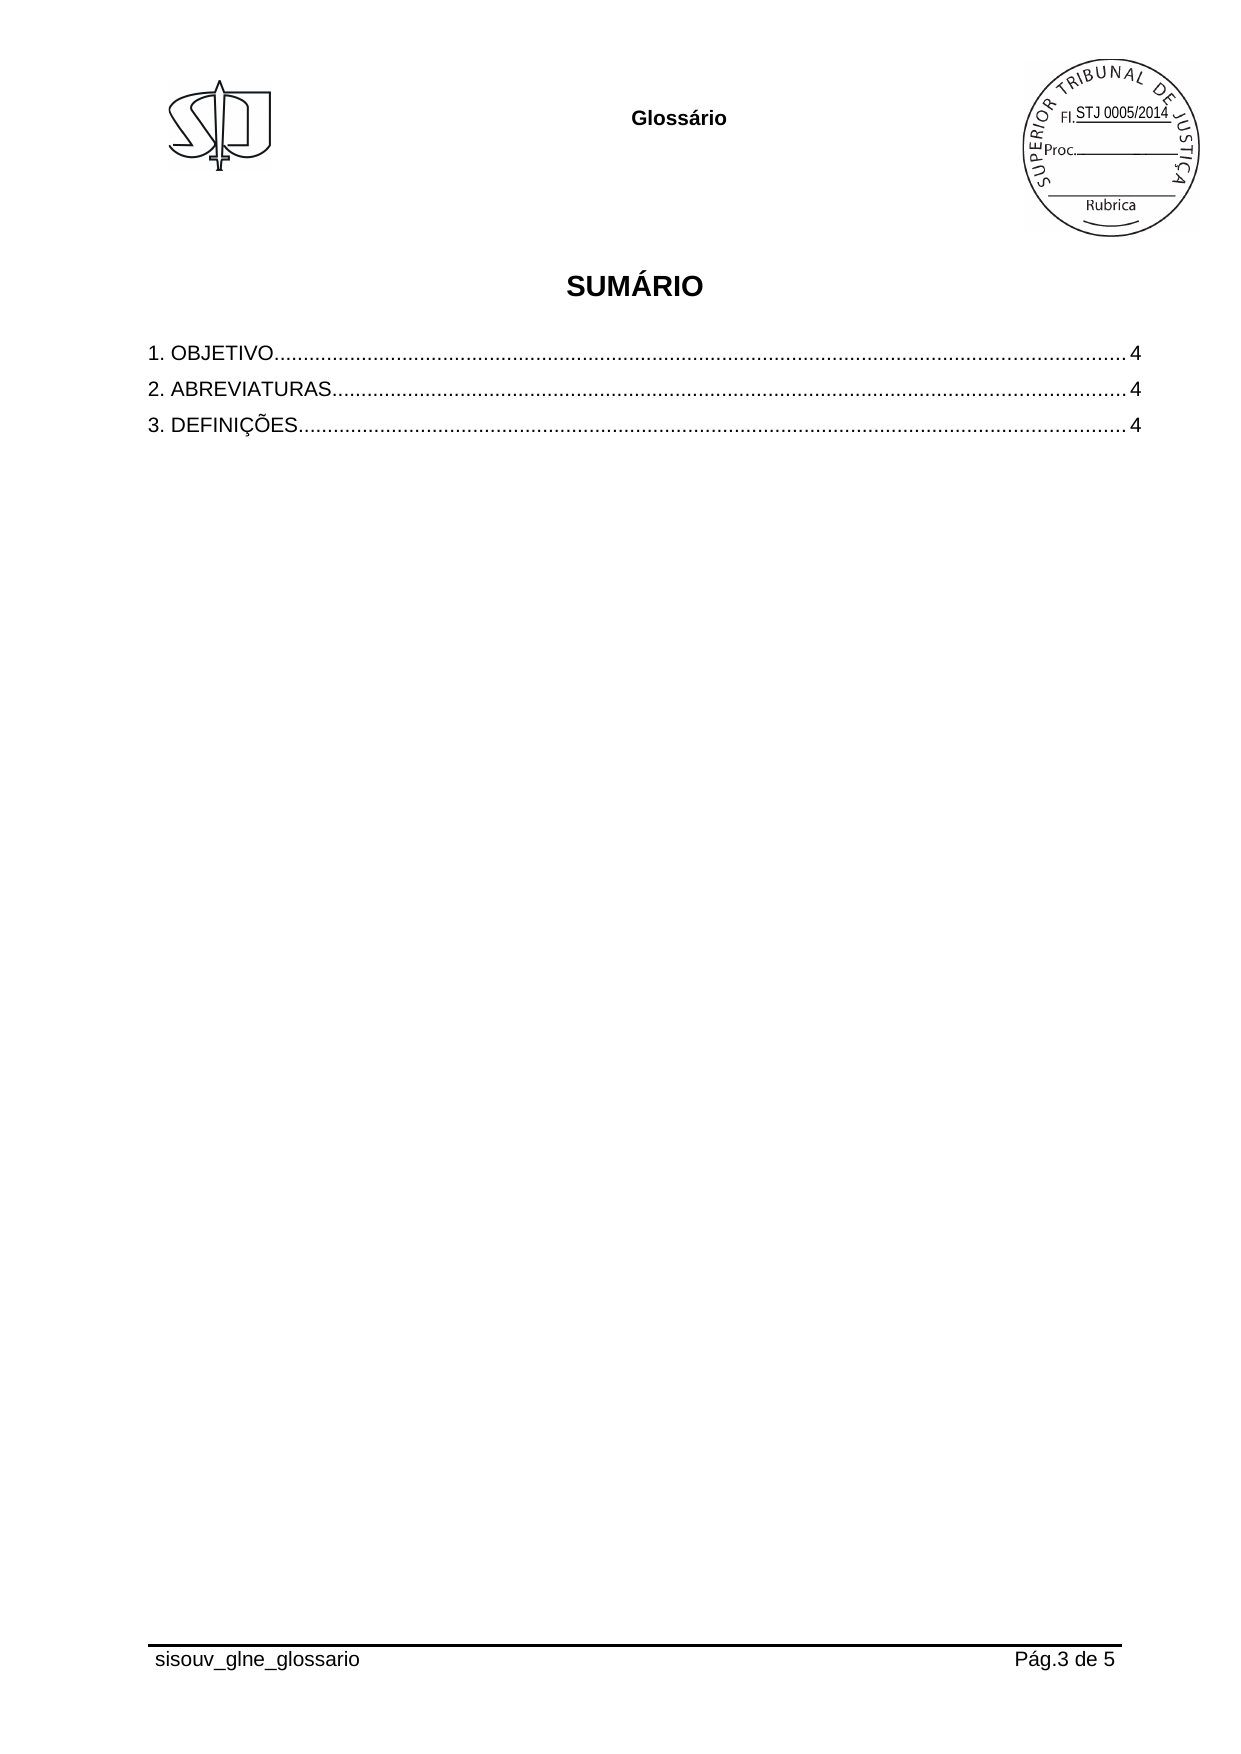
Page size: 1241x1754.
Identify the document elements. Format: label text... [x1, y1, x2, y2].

text 2. Abreviaturas 4 [148, 377, 1122, 401]
title SUMÁRIO [148, 269, 1122, 303]
text 1. objetivo 4 [148, 340, 1122, 364]
text 3. definições 4 [148, 413, 1122, 437]
picture [1022, 59, 1200, 237]
